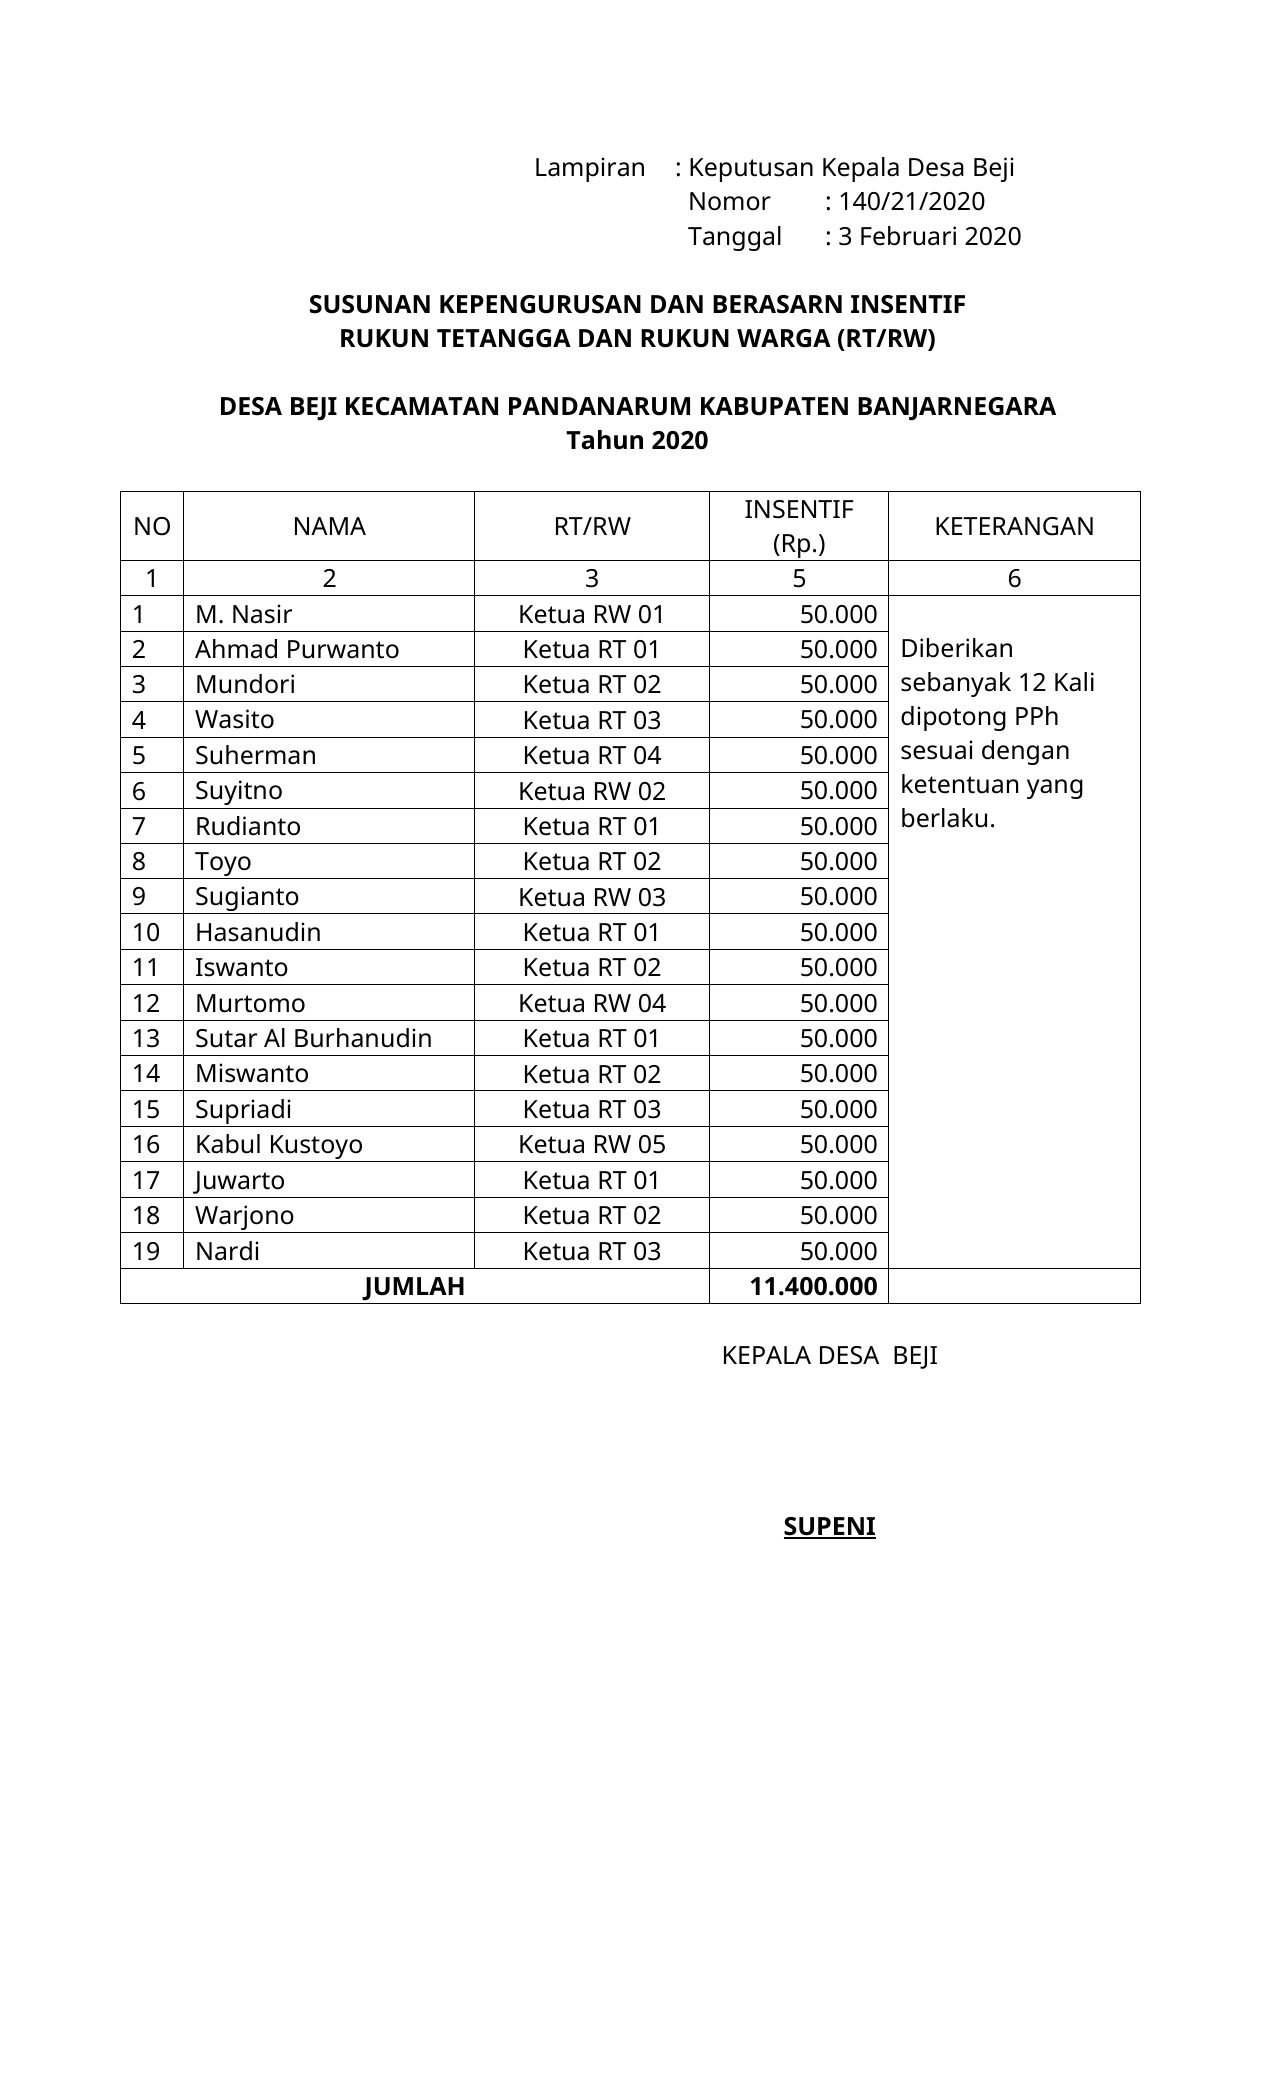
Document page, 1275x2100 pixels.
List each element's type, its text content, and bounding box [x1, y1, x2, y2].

table_cell M. Nasir [184, 596, 474, 631]
text RUKUN TETANGGA DAN RUKUN WARGA (RT/RW) [150, 320, 1125, 354]
table_cell Ketua RW 04 [475, 985, 709, 1019]
table_cell Ketua RT 04 [475, 738, 709, 772]
table_cell 5 [121, 738, 183, 772]
table_cell 50.000 [710, 879, 888, 913]
table_cell Ketua RT 02 [475, 1056, 709, 1090]
table_cell 50.000 [710, 702, 888, 737]
table_cell 1 [121, 561, 183, 595]
table_cell 5 [710, 561, 888, 595]
table_cell Iswanto [184, 950, 474, 984]
text DESA BEJI KECAMATAN PANDANARUM KABUPATEN BANJARNEGARA [150, 388, 1125, 422]
table_cell 50.000 [710, 1127, 888, 1161]
table_cell 1 [121, 596, 183, 631]
table_cell 50.000 [710, 667, 888, 701]
table_cell 50.000 [710, 1198, 888, 1232]
table_cell Rudianto [184, 809, 474, 843]
table_cell Ketua RT 01 [475, 1021, 709, 1055]
table_cell 3 [121, 667, 183, 701]
text SUPENI [534, 1508, 1125, 1542]
table_cell Ketua RT 02 [475, 844, 709, 878]
table_cell 16 [121, 1127, 183, 1161]
table_cell Suherman [184, 738, 474, 772]
table_cell Ketua RW 02 [475, 773, 709, 807]
table_cell Ketua RT 03 [475, 1233, 709, 1267]
table_cell Murtomo [184, 985, 474, 1019]
table_header RT/RW [475, 492, 709, 560]
table_cell 11 [121, 950, 183, 984]
table_cell 50.000 [710, 914, 888, 949]
table_header NO [121, 492, 183, 560]
table_cell 50.000 [710, 985, 888, 1019]
table_cell 12 [121, 985, 183, 1019]
table_cell Ketua RT 01 [475, 1162, 709, 1197]
table_cell Ketua RT 02 [475, 667, 709, 701]
table_cell Ketua RT 03 [475, 702, 709, 737]
table_cell 50.000 [710, 1162, 888, 1197]
table_header NAMA [184, 492, 474, 560]
table_cell Juwarto [184, 1162, 474, 1197]
text KEPALA DESA BEJI [534, 1338, 1125, 1372]
table_cell [889, 1269, 1140, 1303]
table_cell Ketua RW 05 [475, 1127, 709, 1161]
text Tahun 2020 [150, 422, 1125, 457]
table_cell 50.000 [710, 844, 888, 878]
table_cell 50.000 [710, 773, 888, 807]
table_cell 50.000 [710, 596, 888, 631]
table_cell Ketua RT 01 [475, 632, 709, 666]
table_cell 17 [121, 1162, 183, 1197]
table_cell Toyo [184, 844, 474, 878]
table_cell Supriadi [184, 1091, 474, 1126]
table_header KETERANGAN [889, 492, 1140, 560]
table_cell 4 [121, 702, 183, 737]
table_cell 50.000 [710, 1233, 888, 1267]
table_cell 6 [889, 561, 1140, 595]
table_cell 50.000 [710, 1056, 888, 1090]
table_cell 3 [475, 561, 709, 595]
table_cell Miswanto [184, 1056, 474, 1090]
table_cell Ketua RT 03 [475, 1091, 709, 1126]
table_cell Nardi [184, 1233, 474, 1267]
table_cell 50.000 [710, 738, 888, 772]
table_cell 14 [121, 1056, 183, 1090]
table_cell Ketua RT 01 [475, 809, 709, 843]
table_cell 18 [121, 1198, 183, 1232]
text Lampiran : Keputusan Kepala Desa Beji [534, 150, 1125, 184]
text Tanggal : 3 Februari 2020 [534, 218, 1125, 252]
table_cell Ketua RT 02 [475, 1198, 709, 1232]
table_cell Mundori [184, 667, 474, 701]
table_cell 50.000 [710, 809, 888, 843]
table_cell Hasanudin [184, 914, 474, 949]
table_cell Sugianto [184, 879, 474, 913]
table_cell Ketua RT 01 [475, 914, 709, 949]
table_cell 9 [121, 879, 183, 913]
table_cell 11.400.000 [710, 1269, 888, 1303]
table_cell 19 [121, 1233, 183, 1267]
text Nomor : 140/21/2020 [534, 184, 1125, 218]
table_cell Ketua RW 03 [475, 879, 709, 913]
table_cell 50.000 [710, 632, 888, 666]
table_cell Ketua RT 02 [475, 950, 709, 984]
table_cell 50.000 [710, 1021, 888, 1055]
table_cell Warjono [184, 1198, 474, 1232]
table_cell 50.000 [710, 1091, 888, 1126]
table_cell 10 [121, 914, 183, 949]
table_cell 50.000 [710, 950, 888, 984]
table_cell 6 [121, 773, 183, 807]
table_cell 15 [121, 1091, 183, 1126]
table_header INSENTIF (Rp.) [710, 492, 888, 560]
text SUSUNAN KEPENGURUSAN DAN BERASARN INSENTIF [150, 286, 1125, 320]
table_cell Ahmad Purwanto [184, 632, 474, 666]
table_cell 13 [121, 1021, 183, 1055]
table_cell Suyitno [184, 773, 474, 807]
table_cell Sutar Al Burhanudin [184, 1021, 474, 1055]
table_cell JUMLAH [121, 1269, 709, 1303]
table_cell 2 [121, 632, 183, 666]
table_cell Kabul Kustoyo [184, 1127, 474, 1161]
table_cell Wasito [184, 702, 474, 737]
table_cell 2 [184, 561, 474, 595]
table_cell 8 [121, 844, 183, 878]
table_cell Ketua RW 01 [475, 596, 709, 631]
table_cell Diberikan sebanyak 12 Kali dipotong PPh sesuai dengan ketentuan yang berlaku. [889, 596, 1140, 1267]
table_cell 7 [121, 809, 183, 843]
